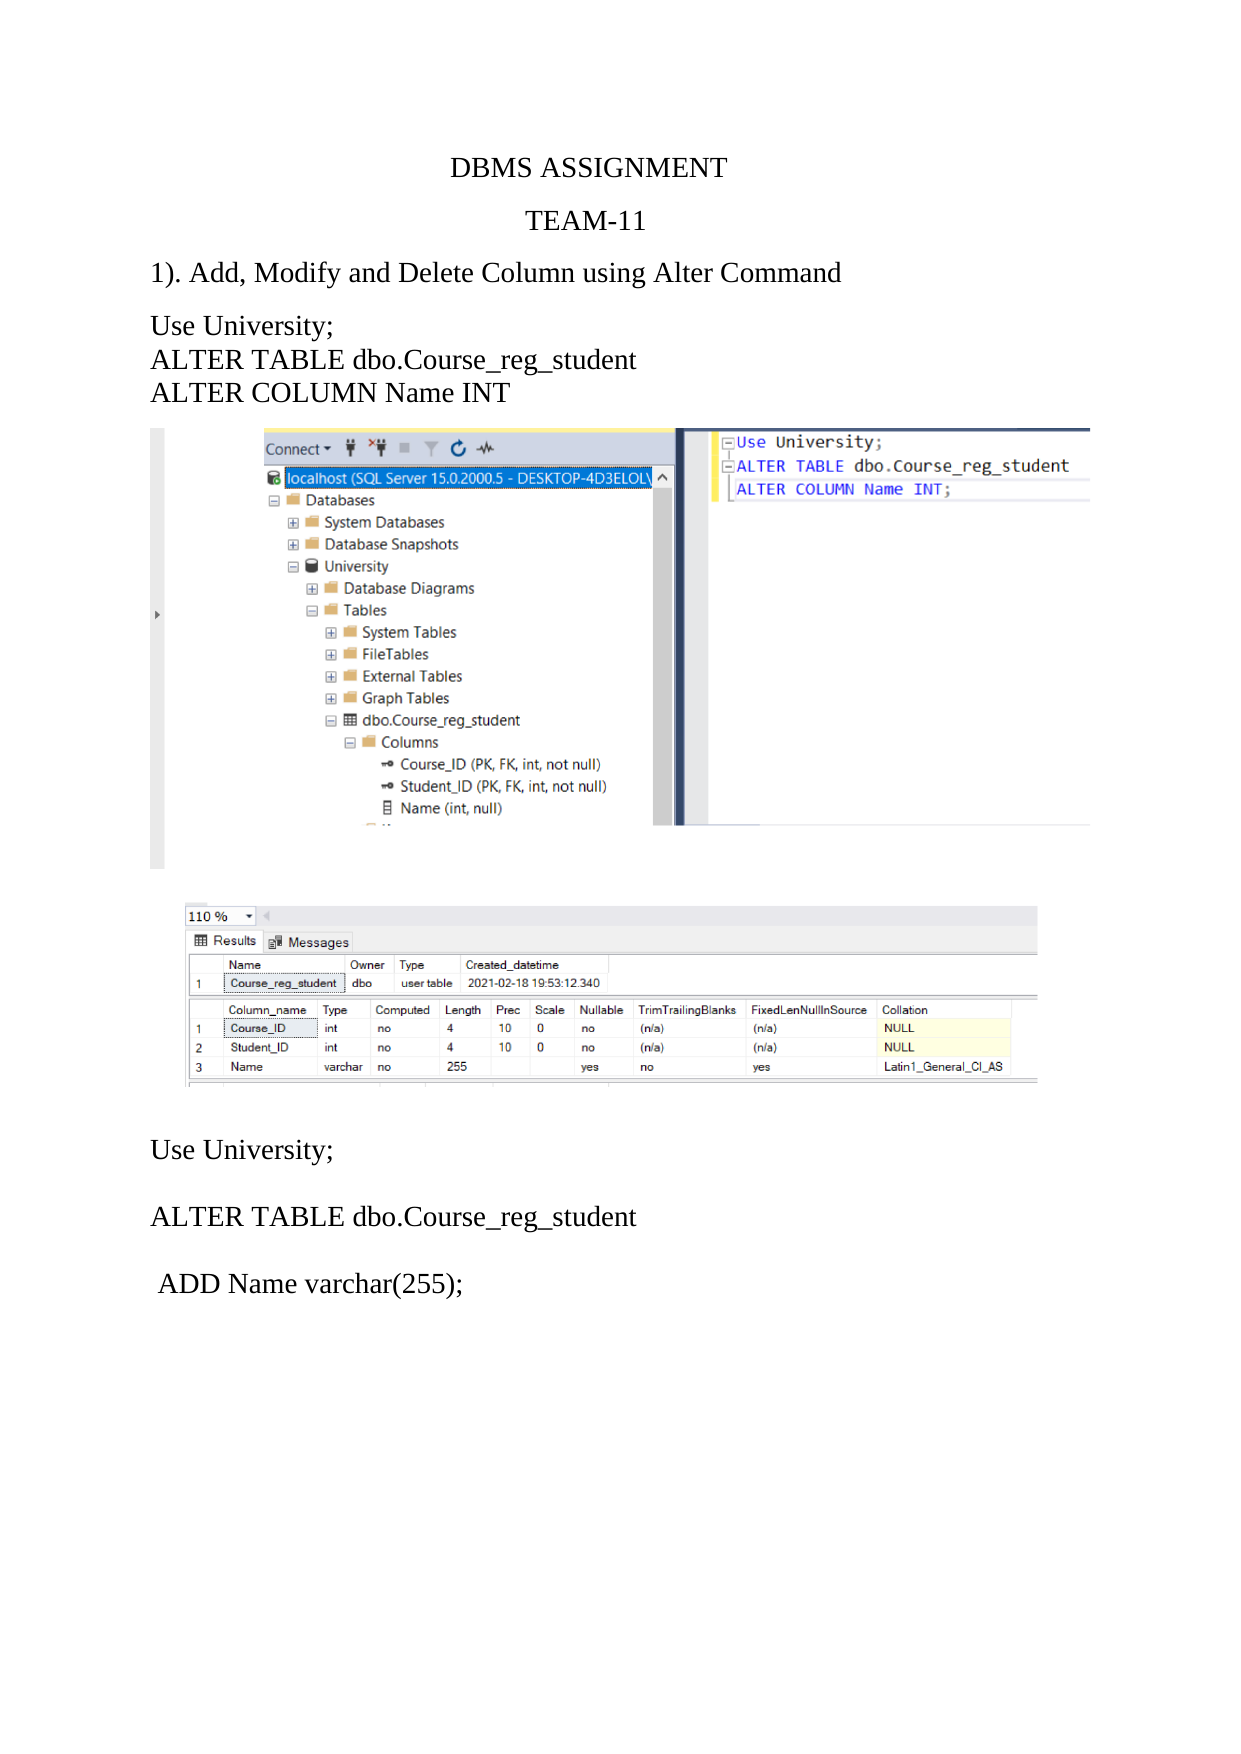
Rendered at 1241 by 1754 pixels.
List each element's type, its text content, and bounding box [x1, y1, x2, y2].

text ALTER TABLE dbo.Course_reg_student [150, 342, 1090, 376]
text ALTER COLUMN Name INT [150, 376, 1090, 409]
text Use University; [150, 1132, 1090, 1166]
picture [150, 428, 1091, 869]
text Use University; [150, 308, 1090, 342]
text ADD Name varchar(255); [150, 1267, 1090, 1300]
text DBMS ASSIGNMENT [150, 150, 1090, 183]
text ALTER TABLE dbo.Course_reg_student [150, 1199, 1090, 1233]
text 1). Add, Modify and Delete Column using Alter Command [150, 256, 1090, 289]
picture [150, 887, 1091, 1114]
text TEAM-11 [150, 203, 1090, 236]
